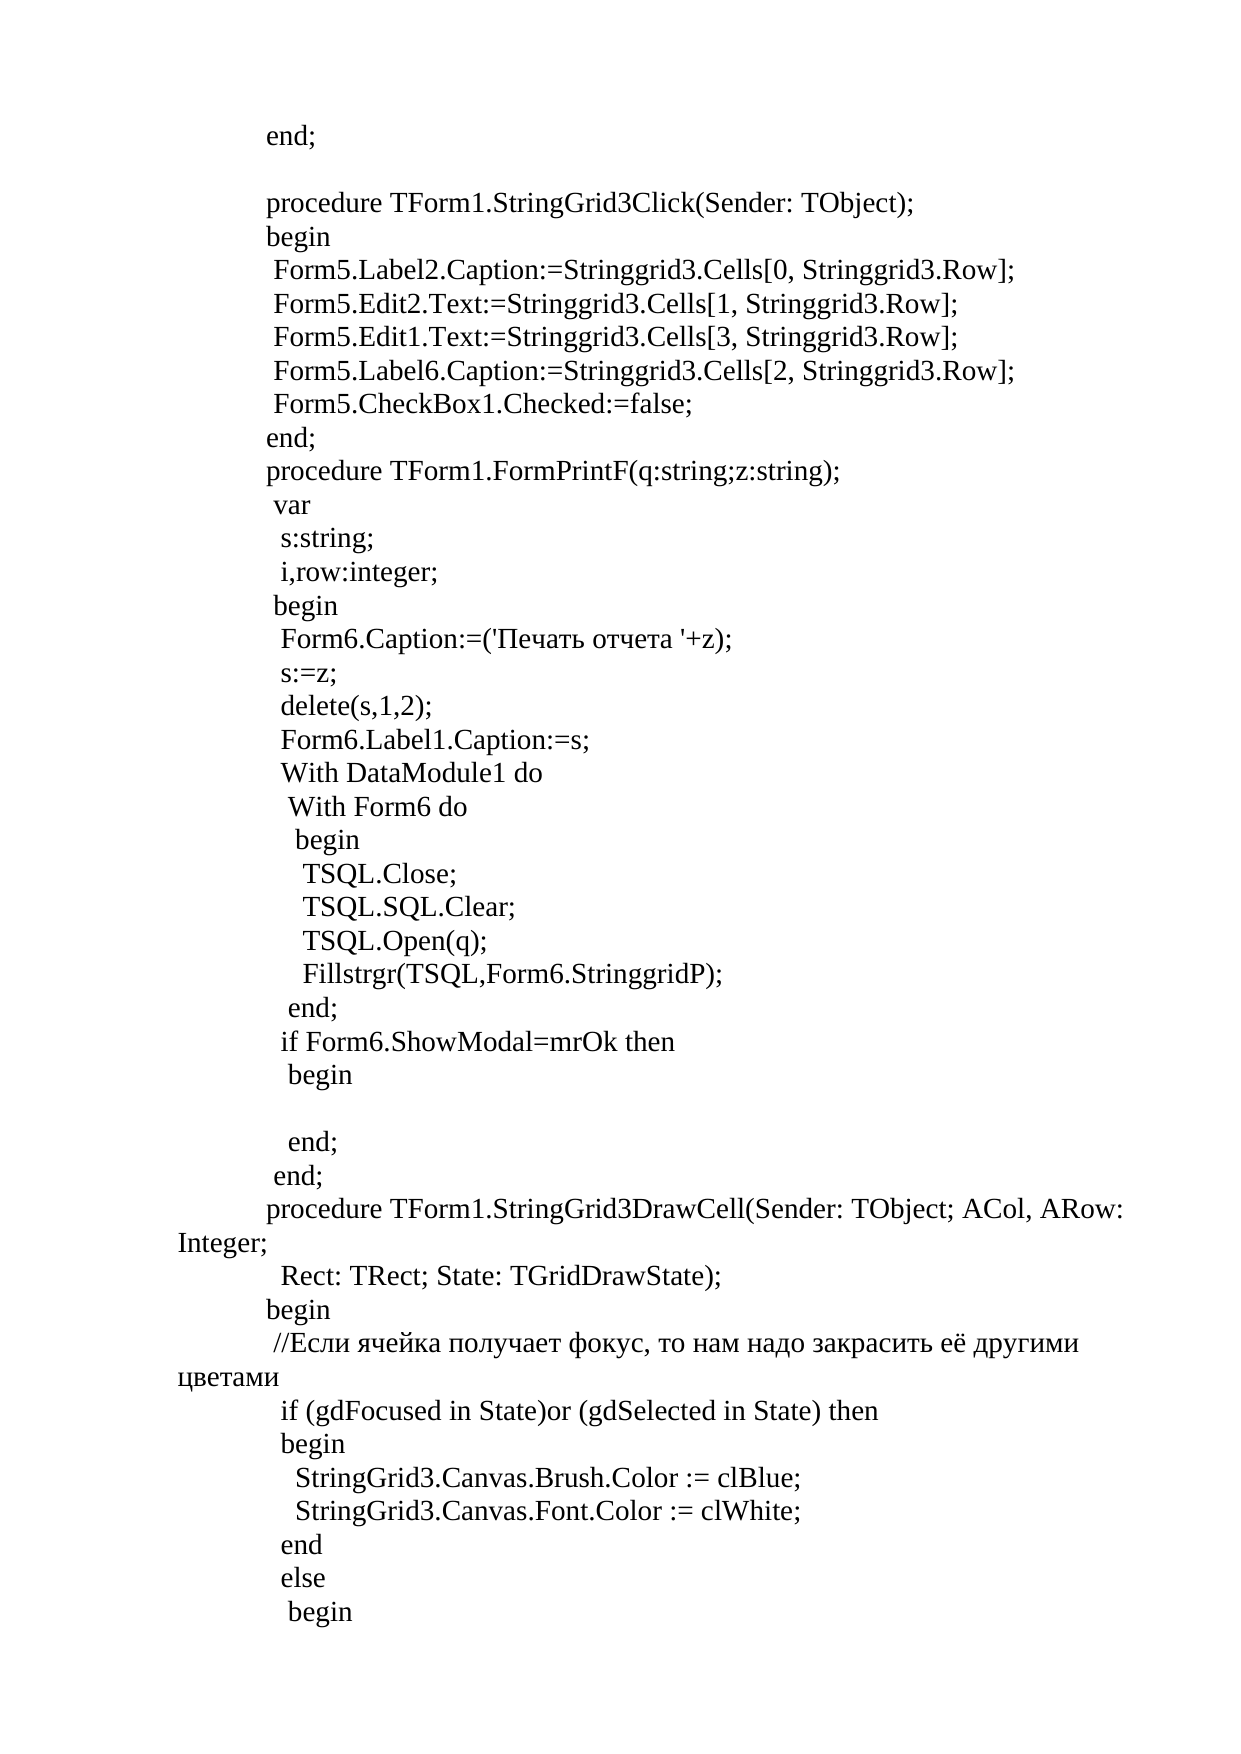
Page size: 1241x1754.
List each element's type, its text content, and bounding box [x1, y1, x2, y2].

text else [177, 1560, 1152, 1594]
text procedure TForm1.StringGrid3DrawCell(Sender: TObject; ACol, ARow: Integer; [177, 1191, 1152, 1258]
text begin [177, 1594, 1152, 1627]
text if Form6.ShowModal=mrOk then [177, 1024, 1152, 1057]
text s:string; [177, 521, 1152, 554]
text var [177, 487, 1152, 521]
text end; [177, 420, 1152, 453]
text Form5.Edit1.Text:=Stringgrid3.Cells[3, Stringgrid3.Row]; [177, 319, 1152, 353]
text TSQL.SQL.Clear; [177, 889, 1152, 923]
text StringGrid3.Canvas.Font.Color := clWhite; [177, 1493, 1152, 1527]
text TSQL.Open(q); [177, 923, 1152, 957]
text Form5.Edit2.Text:=Stringgrid3.Cells[1, Stringgrid3.Row]; [177, 286, 1152, 319]
text begin [177, 1292, 1152, 1326]
text i,row:integer; [177, 554, 1152, 588]
text procedure TForm1.StringGrid3Click(Sender: TObject); [177, 185, 1152, 219]
text s:=z; [177, 655, 1152, 688]
text procedure TForm1.FormPrintF(q:string;z:string); [177, 453, 1152, 487]
text StringGrid3.Canvas.Brush.Color := clBlue; [177, 1460, 1152, 1493]
text Fillstrgr(TSQL,Form6.StringgridP); [177, 957, 1152, 990]
text begin [177, 588, 1152, 621]
text delete(s,1,2); [177, 688, 1152, 722]
text Form6.Label1.Caption:=s; [177, 722, 1152, 755]
text Rect: TRect; State: TGridDrawState); [177, 1258, 1152, 1292]
text TSQL.Close; [177, 856, 1152, 889]
text if (gdFocused in State)or (gdSelected in State) then [177, 1393, 1152, 1426]
text Form5.Label6.Caption:=Stringgrid3.Cells[2, Stringgrid3.Row]; [177, 353, 1152, 386]
text end [177, 1527, 1152, 1560]
text end; [177, 1124, 1152, 1158]
text Form5.CheckBox1.Checked:=false; [177, 386, 1152, 420]
text end; [177, 1158, 1152, 1191]
text end; [177, 990, 1152, 1024]
text begin [177, 1426, 1152, 1460]
text begin [177, 1057, 1152, 1091]
text Form6.Caption:=('Печать отчета '+z); [177, 621, 1152, 655]
text Form5.Label2.Caption:=Stringgrid3.Cells[0, Stringgrid3.Row]; [177, 252, 1152, 286]
text end; [177, 118, 1152, 152]
text With DataModule1 do [177, 755, 1152, 789]
text //Если ячейка получает фокус, то нам надо закрасить её другими цветами [177, 1326, 1152, 1393]
text begin [177, 822, 1152, 856]
text With Form6 do [177, 789, 1152, 822]
text begin [177, 219, 1152, 252]
